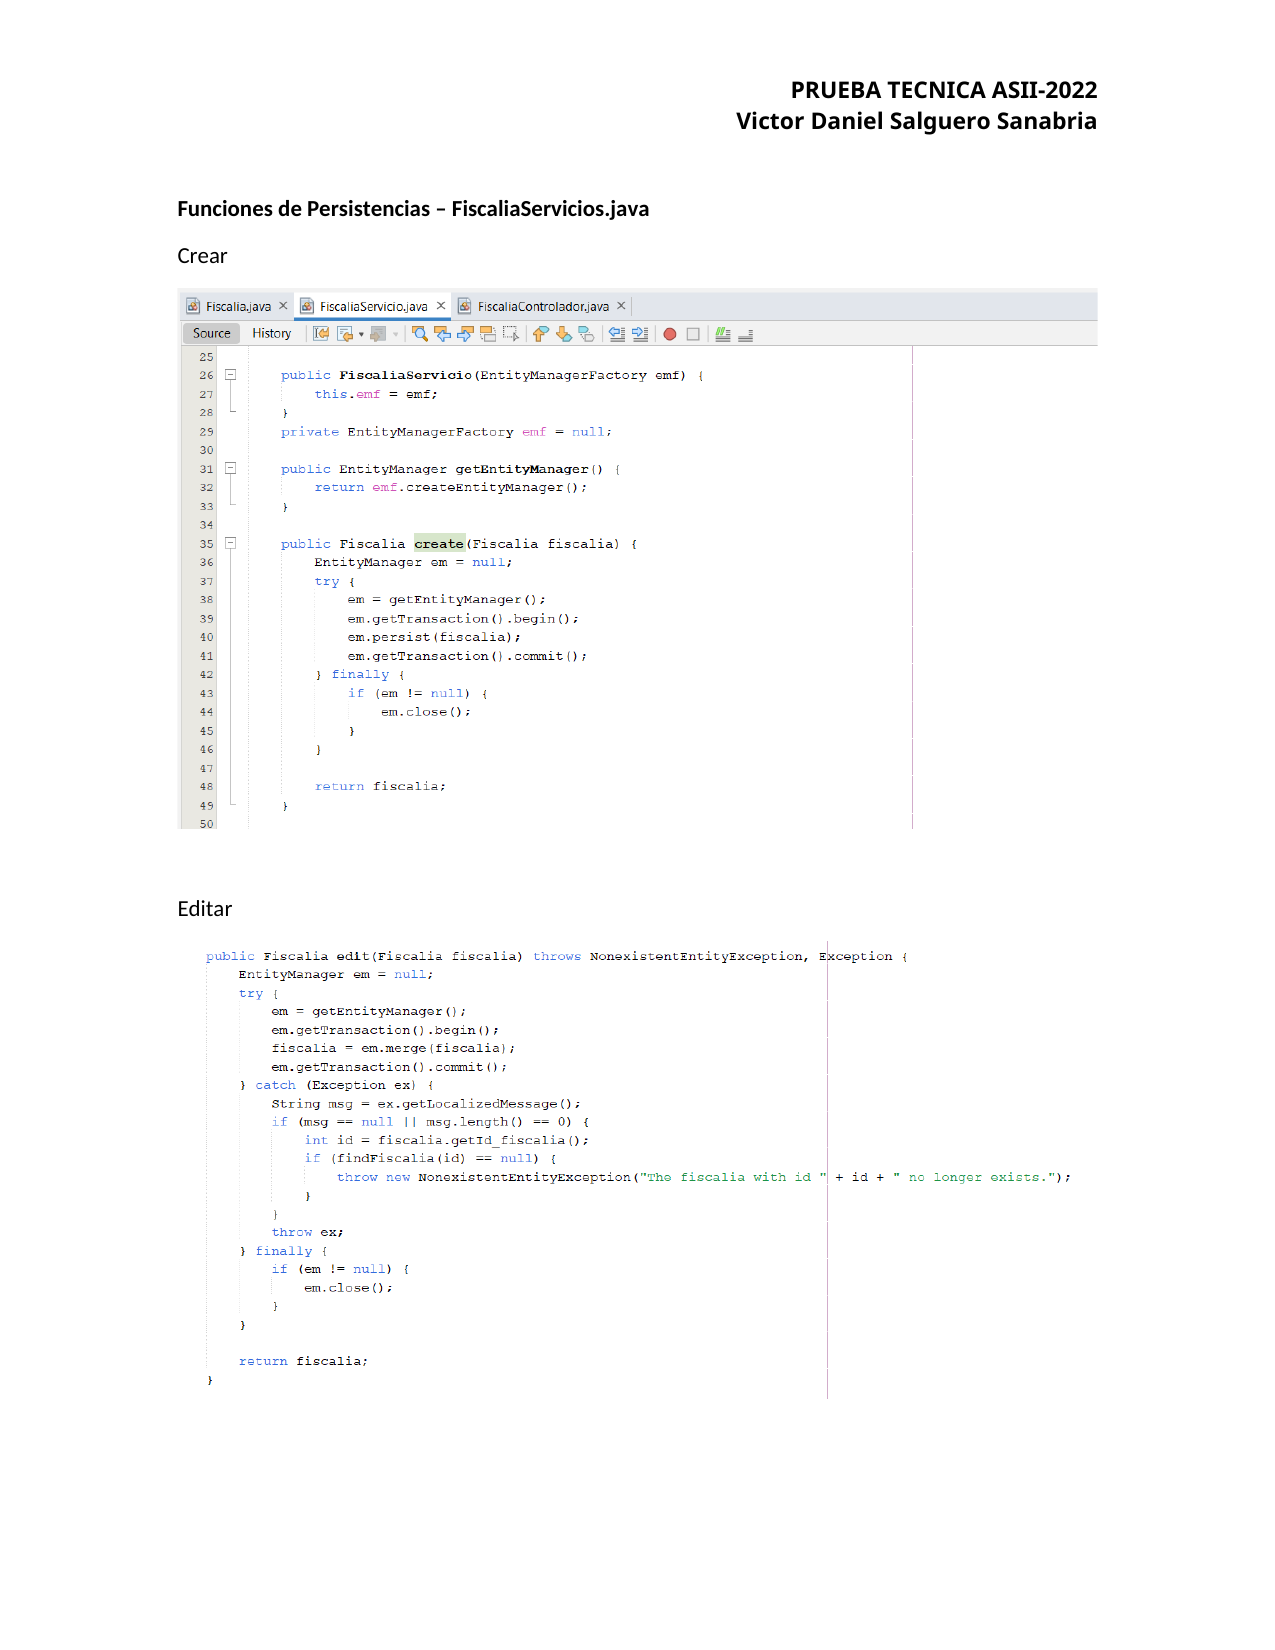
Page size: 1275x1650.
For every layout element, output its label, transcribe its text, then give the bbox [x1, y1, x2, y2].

text Editar [177, 894, 1098, 922]
text Crear [177, 241, 1098, 269]
picture [177, 941, 1098, 1399]
picture [177, 288, 1098, 829]
text Funciones de Persistencias – FiscaliaServicios.java [177, 194, 1098, 222]
